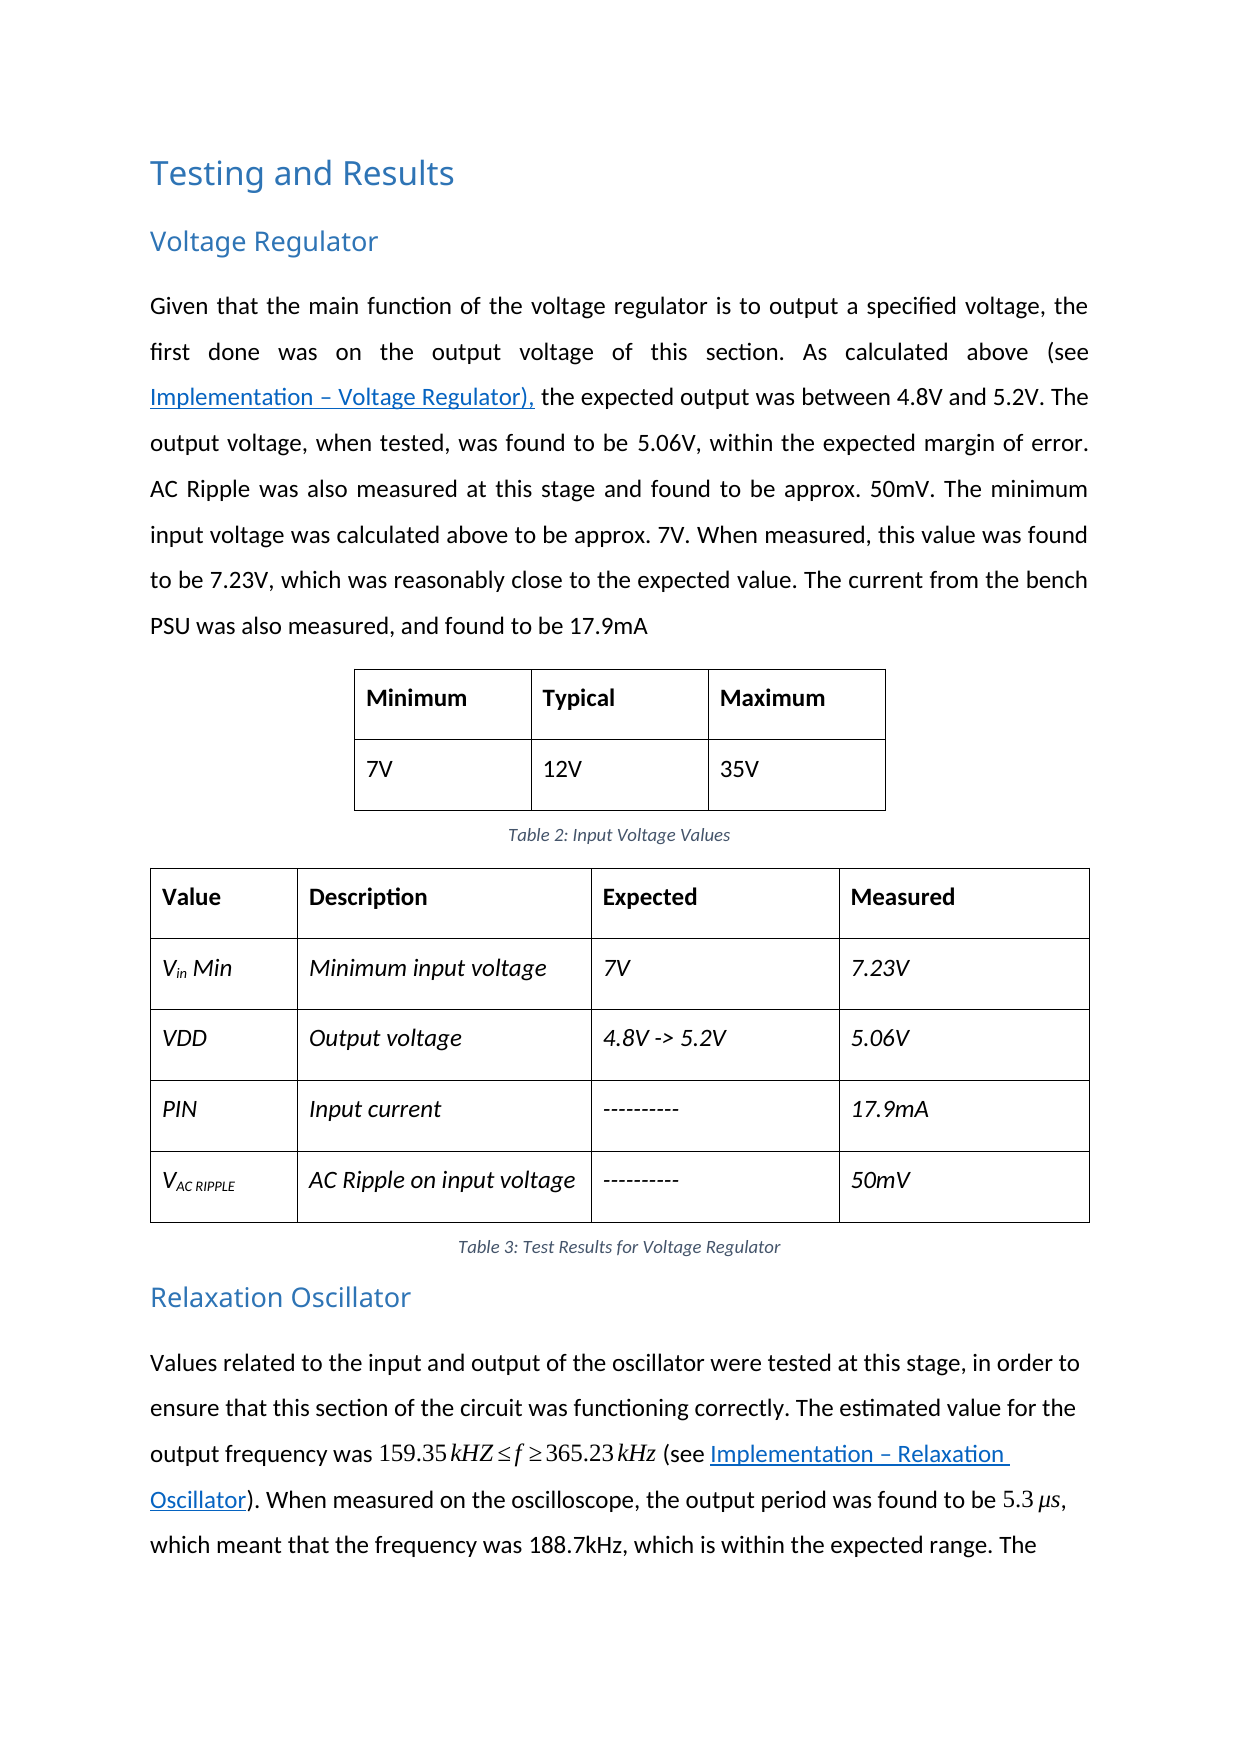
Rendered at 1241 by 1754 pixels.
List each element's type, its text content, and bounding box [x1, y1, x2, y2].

table_cell 17.9mA [840, 1081, 1089, 1151]
table_cell Vin Min [151, 939, 297, 1009]
table_cell Input current [298, 1081, 591, 1151]
table_cell 4.8V -> 5.2V [592, 1010, 839, 1080]
table_cell 7V [592, 939, 839, 1009]
subtitle Relaxation Oscillator [150, 1279, 1090, 1316]
table_header Measured [840, 869, 1089, 938]
table_header Expected [592, 869, 839, 938]
table_cell ---------- [592, 1081, 839, 1151]
table_cell AC Ripple on input voltage [298, 1152, 591, 1222]
table_cell 5.06V [840, 1010, 1089, 1080]
table_cell 12V [532, 740, 708, 810]
table_cell VAC RIPPLE [151, 1152, 297, 1222]
table_cell 7V [355, 740, 531, 810]
table_cell PIN [151, 1081, 297, 1151]
table_cell 35V [709, 740, 885, 810]
text Given that the main function of the voltage regulator is to output a specified voltage, the first done was on the output voltage of this section. As calculated above (see Implementation – Voltage Regulator), the expected output was between 4.8V and 5.2V. The output voltage, when tested, was found to be 5.06V, within the expected margin of error. AC Ripple was also measured at this stage and found to be approx. 50mV. The minimum input voltage was calculated above to be approx. 7V. When measured, this value was found to be 7.23V, which was reasonably close to the expected value. The current from the bench PSU was also measured, and found to be 17.9mA [150, 290, 1090, 641]
table_header Description [298, 869, 591, 938]
table_header Maximum [709, 670, 885, 739]
table_header Value [151, 869, 297, 938]
table_cell ---------- [592, 1152, 839, 1222]
table_cell 50mV [840, 1152, 1089, 1222]
subtitle Voltage Regulator [150, 222, 1090, 259]
subtitle Testing and Results [150, 150, 1090, 195]
table_cell Output voltage [298, 1010, 591, 1080]
table_header Minimum [355, 670, 531, 739]
table_cell VDD [151, 1010, 297, 1080]
table_header Typical [532, 670, 708, 739]
table_cell Minimum input voltage [298, 939, 591, 1009]
table_cell 7.23V [840, 939, 1089, 1009]
